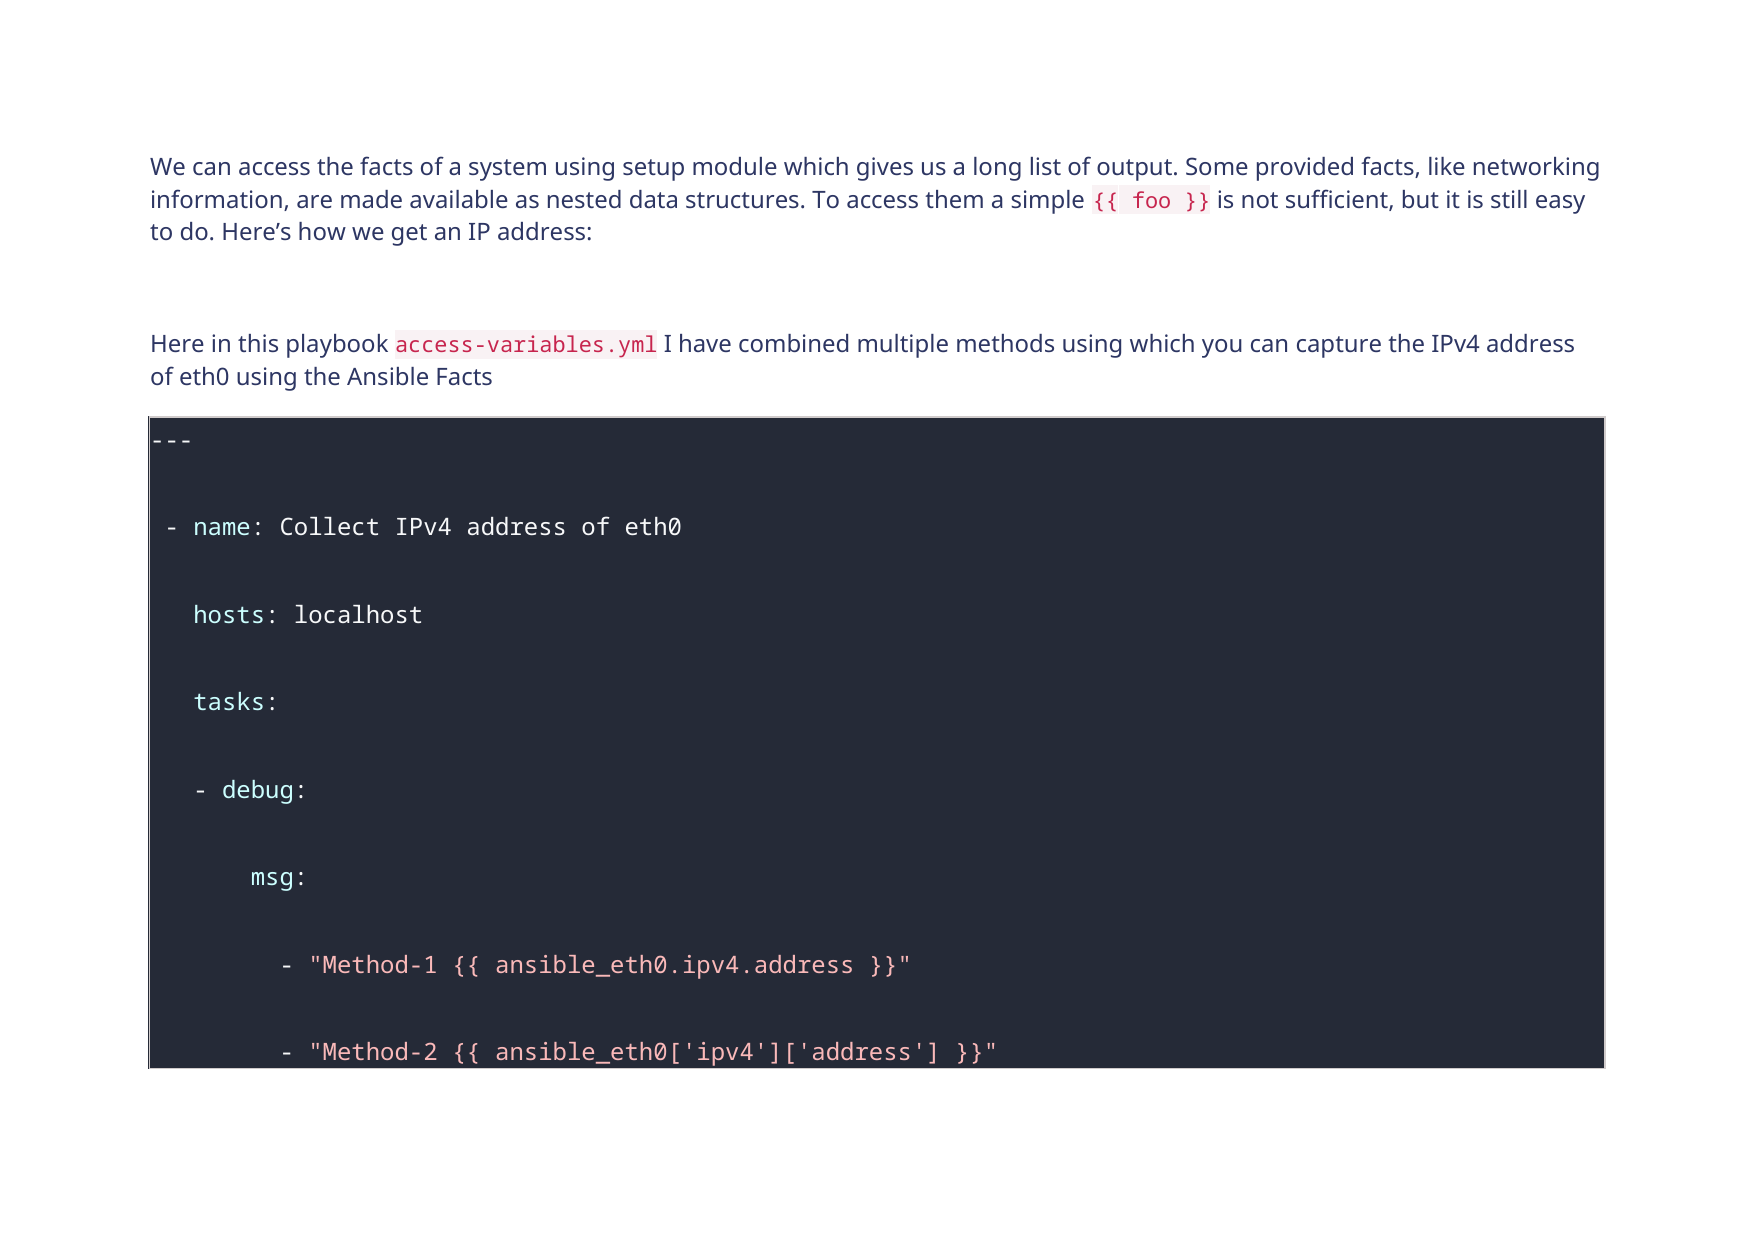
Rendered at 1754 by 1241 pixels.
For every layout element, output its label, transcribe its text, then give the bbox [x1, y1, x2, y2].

text msg: [150, 853, 1604, 892]
text We can access the facts of a system using setup module which gives us a long list of output. Some provided facts, like networking information, are made available as nested data structures. To access them a simple {{ foo }} is not sufficient, but it is still easy to do. Here’s how we get an IP address: [150, 150, 1604, 248]
text - debug: [150, 766, 1604, 805]
text tasks: [150, 678, 1604, 717]
text - name: Collect IPv4 address of eth0 [150, 503, 1604, 542]
text - "Method-2 {{ ansible_eth0['ipv4']['address'] }}" [150, 1028, 1604, 1068]
text Here in this playbook access-variables.yml I have combined multiple methods using which you can capture the IPv4 address of eth0 using the Ansible Facts [150, 327, 1604, 392]
text - "Method-1 {{ ansible_eth0.ipv4.address }}" [150, 941, 1604, 980]
text hosts: localhost [150, 591, 1604, 630]
text --- [150, 418, 1604, 455]
